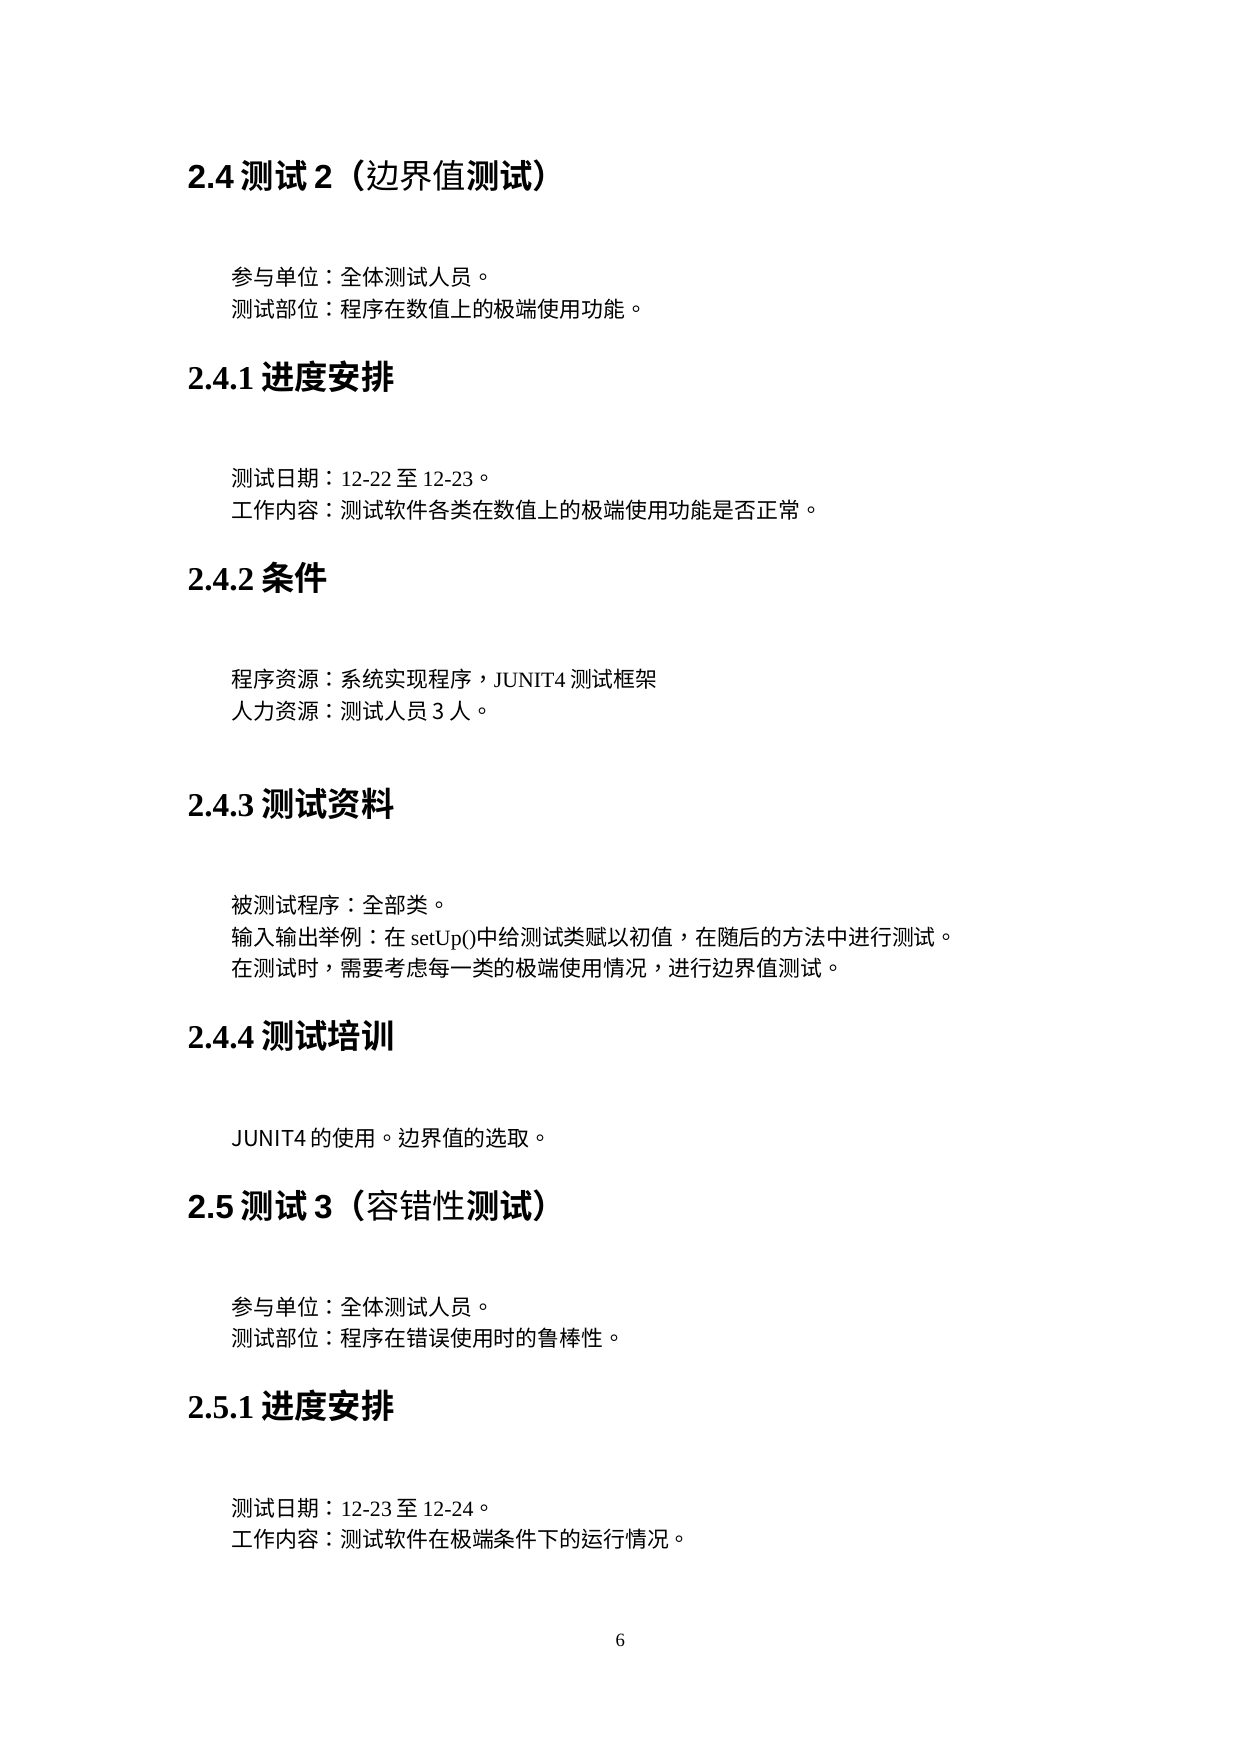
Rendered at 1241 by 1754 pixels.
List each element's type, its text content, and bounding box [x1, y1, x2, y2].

text 测试部位：程序在错误使用时的鲁棒性。 [187, 1321, 1053, 1353]
text 2.4.1进度安排 [187, 351, 1053, 399]
text 2.4测试2（边界值测试） [187, 150, 1053, 198]
text 2.5.1进度安排 [187, 1380, 1053, 1428]
text 参与单位：全体测试人员。 [187, 1290, 1053, 1321]
text 人力资源：测试人员3人。 [187, 694, 1053, 725]
text 被测试程序：全部类。 [231, 888, 1053, 920]
text 测试日期：12-23至12-24。 [187, 1491, 1053, 1522]
text 工作内容：测试软件各类在数值上的极端使用功能是否正常。 [187, 493, 1053, 524]
text 参与单位：全体测试人员。 [187, 260, 1053, 292]
text 工作内容：测试软件在极端条件下的运行情况。 [187, 1522, 1053, 1554]
text 在测试时，需要考虑每一类的极端使用情况，进行边界值测试。 [231, 951, 1053, 983]
text 输入输出举例：在setUp()中给测试类赋以初值，在随后的方法中进行测试。 [231, 920, 1053, 951]
text 2.4.2条件 [187, 552, 1053, 600]
text JUNIT4的使用。边界值的选取。 [187, 1121, 1053, 1152]
text 程序资源：系统实现程序，JUNIT4测试框架 [187, 662, 1053, 694]
text 测试部位：程序在数值上的极端使用功能。 [187, 292, 1053, 324]
text 测试日期：12-22至12-23。 [187, 461, 1053, 493]
text 2.4.3测试资料 [187, 778, 1053, 826]
text 2.4.4测试培训 [187, 1010, 1053, 1058]
text 2.5测试3（容错性测试） [187, 1179, 1053, 1228]
